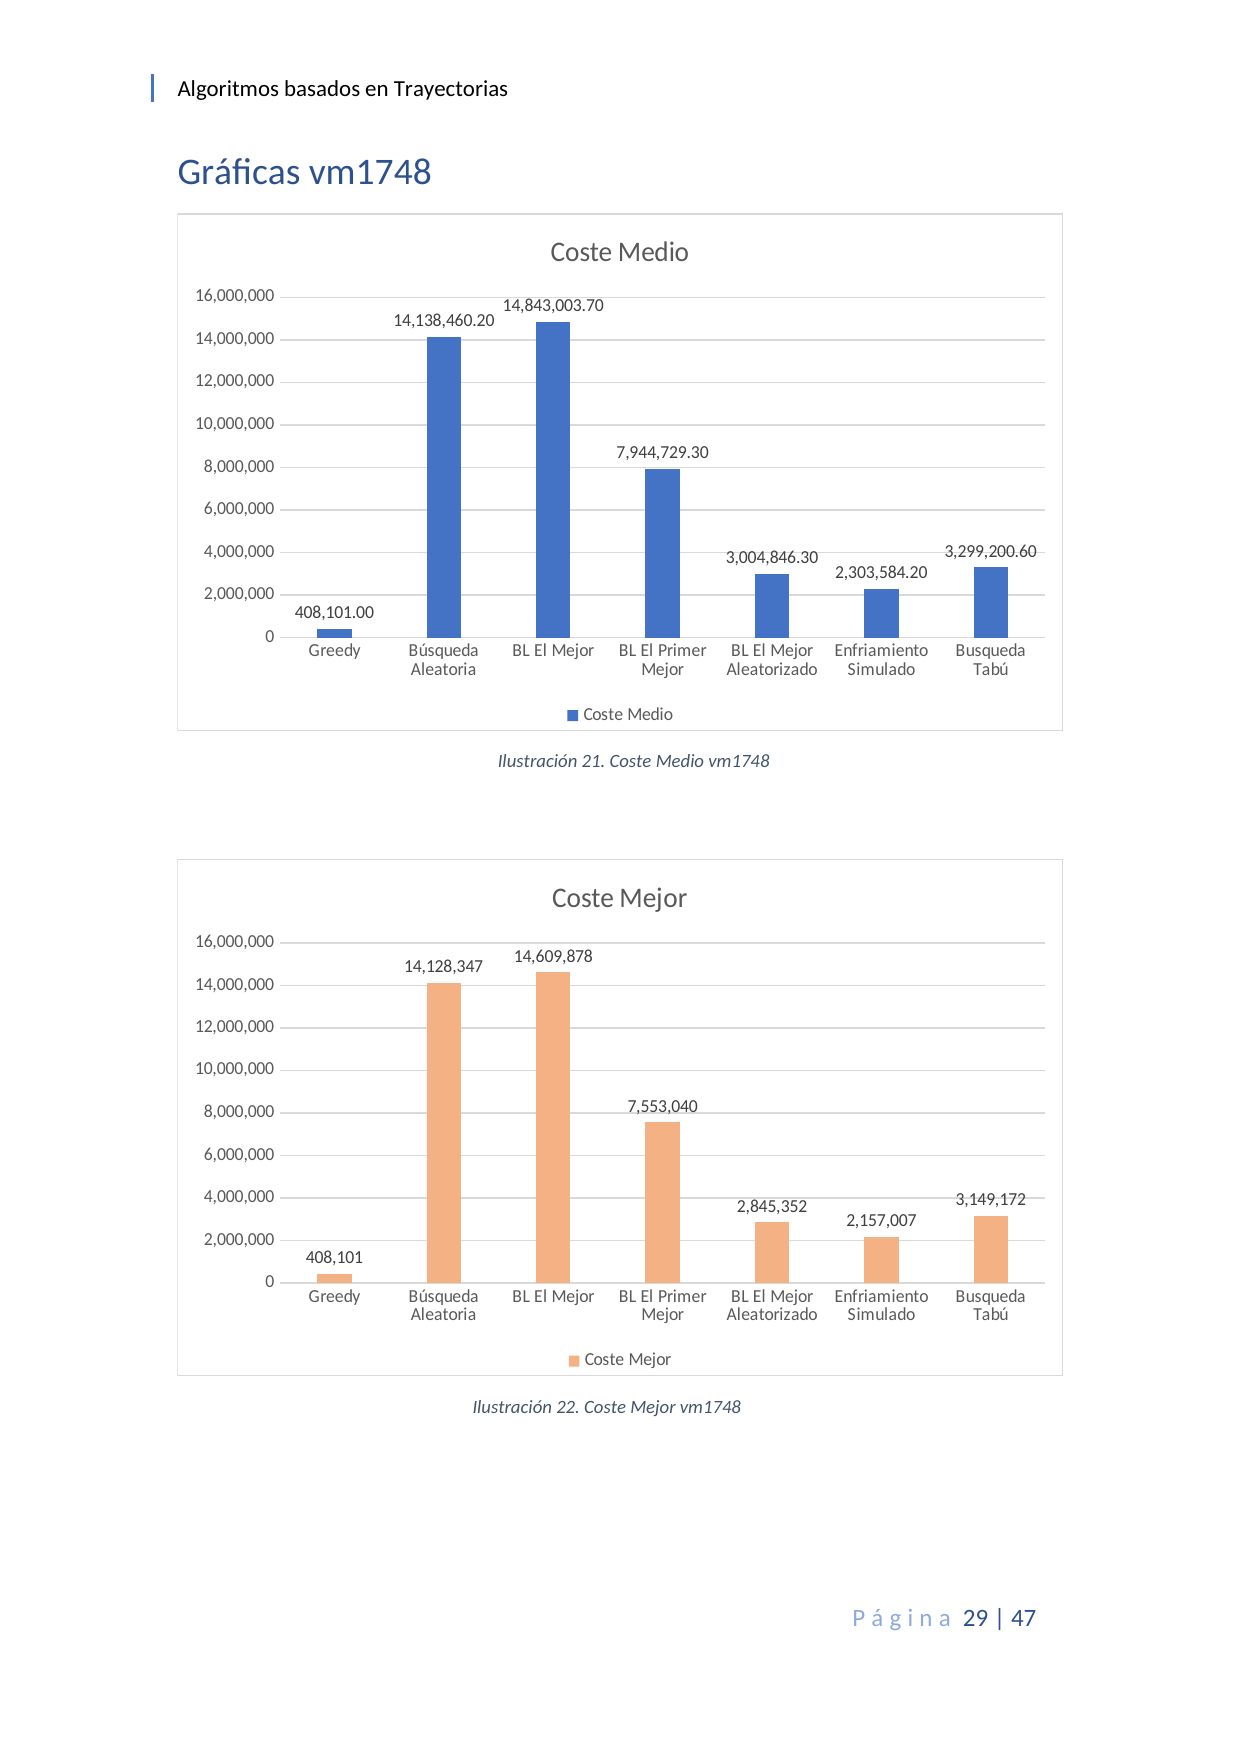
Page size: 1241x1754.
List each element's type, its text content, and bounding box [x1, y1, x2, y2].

text Ilustración 22. Coste Mejor vm1748 [398, 1395, 1063, 1418]
text Ilustración 21. Coste Medio vm1748 [398, 749, 1063, 772]
text Gráficas vm1748 [177, 148, 1063, 193]
